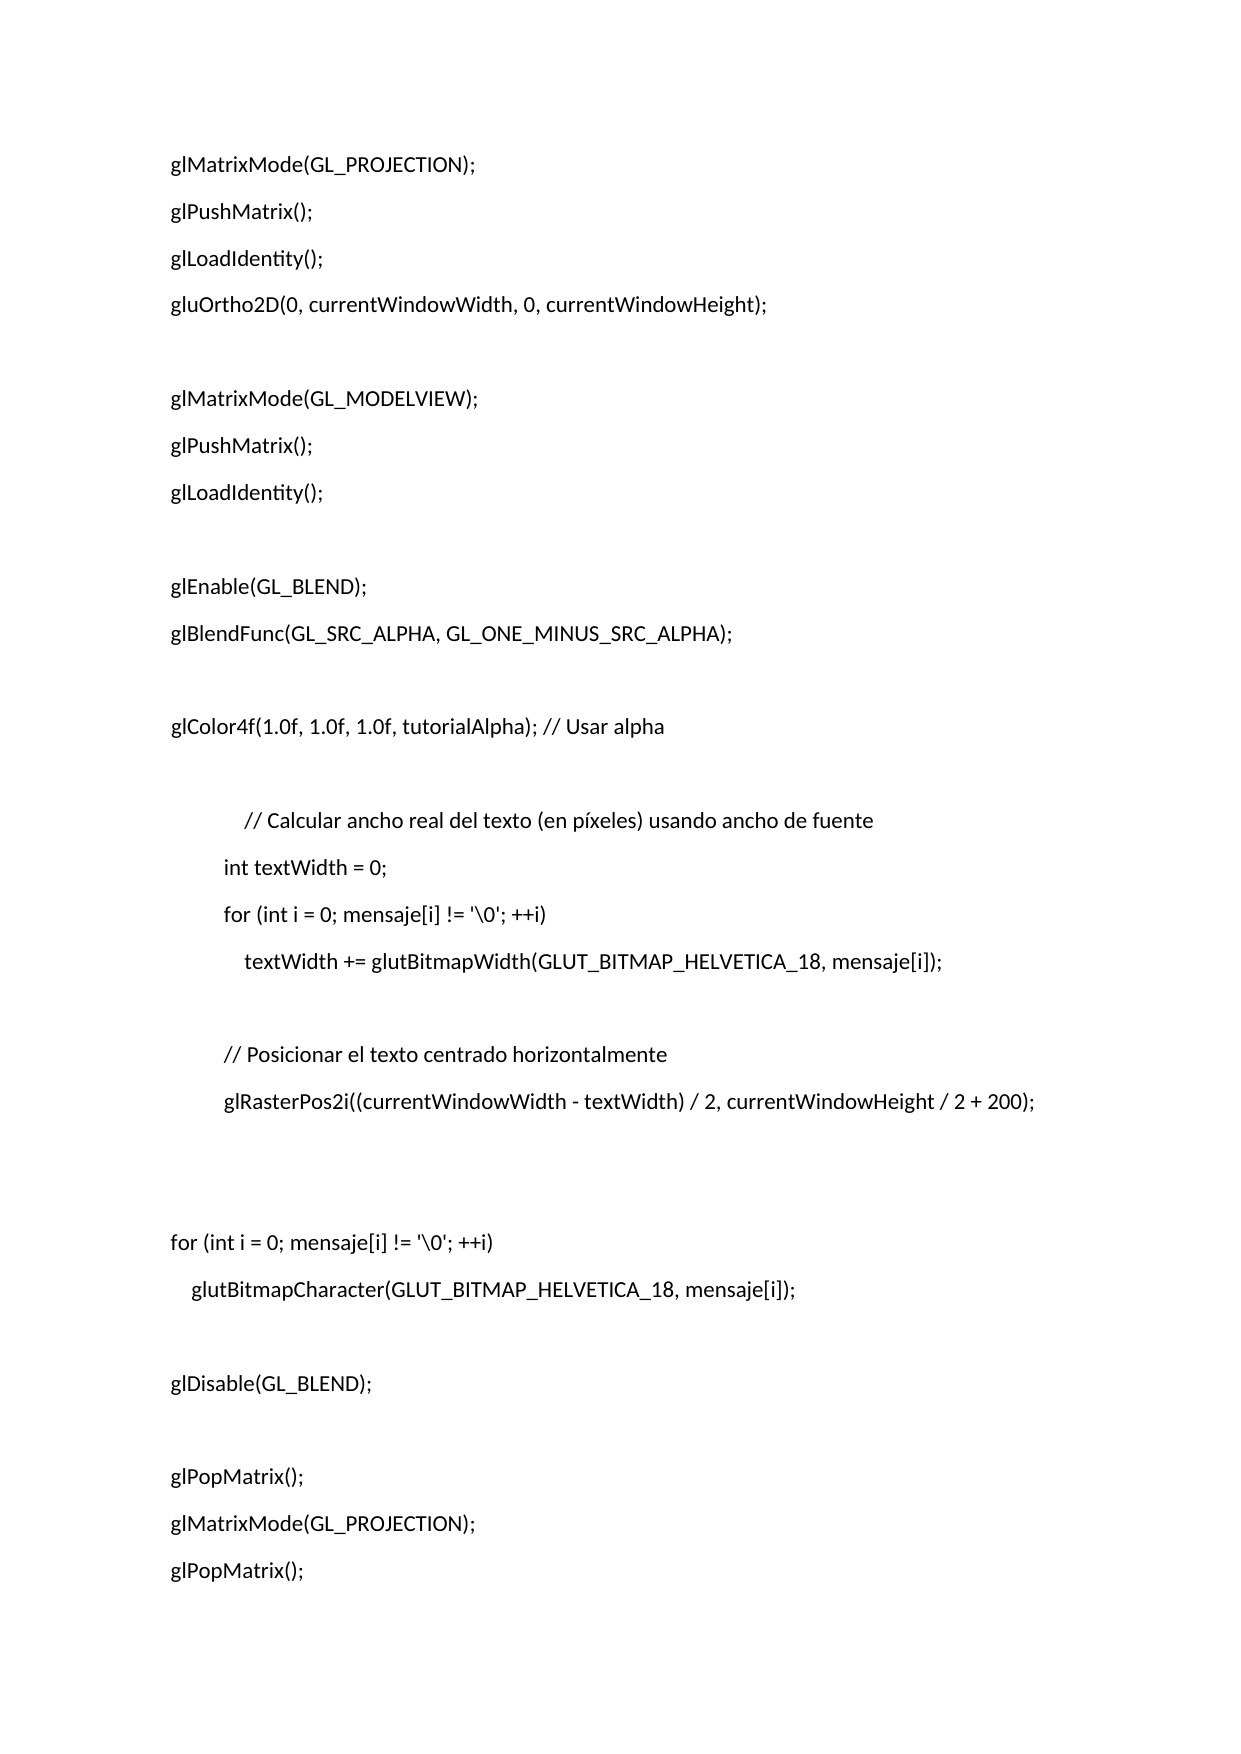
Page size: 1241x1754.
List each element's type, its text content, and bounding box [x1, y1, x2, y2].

text gluOrtho2D(0, currentWindowWidth, 0, currentWindowHeight); [150, 291, 1090, 319]
text glMatrixMode(GL_PROJECTION); [150, 150, 1090, 178]
text glutBitmapCharacter(GLUT_BITMAP_HELVETICA_18, mensaje[i]); [150, 1275, 1090, 1303]
text glLoadIdentity(); [150, 244, 1090, 272]
text glDisable(GL_BLEND); [150, 1369, 1090, 1397]
text glRasterPos2i((currentWindowWidth - textWidth) / 2, currentWindowHeight / 2 + 200); [150, 1087, 1090, 1116]
text glBlendFunc(GL_SRC_ALPHA, GL_ONE_MINUS_SRC_ALPHA); [150, 619, 1090, 647]
text glLoadIdentity(); [150, 478, 1090, 506]
text for (int i = 0; mensaje[i] != '\0'; ++i) [150, 1228, 1090, 1256]
text int textWidth = 0; [150, 853, 1090, 881]
text glPopMatrix(); [150, 1556, 1090, 1584]
text textWidth += glutBitmapWidth(GLUT_BITMAP_HELVETICA_18, mensaje[i]); [150, 947, 1090, 975]
text // Posicionar el texto centrado horizontalmente [150, 1041, 1090, 1069]
text // Calcular ancho real del texto (en píxeles) usando ancho de fuente [150, 806, 1090, 834]
text glMatrixMode(GL_MODELVIEW); [150, 384, 1090, 412]
text for (int i = 0; mensaje[i] != '\0'; ++i) [150, 900, 1090, 928]
text glPushMatrix(); [150, 431, 1090, 459]
text glPushMatrix(); [150, 197, 1090, 225]
text glMatrixMode(GL_PROJECTION); [150, 1509, 1090, 1537]
text glColor4f(1.0f, 1.0f, 1.0f, tutorialAlpha); // Usar alpha [150, 712, 1090, 741]
text glEnable(GL_BLEND); [150, 572, 1090, 600]
text glPopMatrix(); [150, 1462, 1090, 1491]
